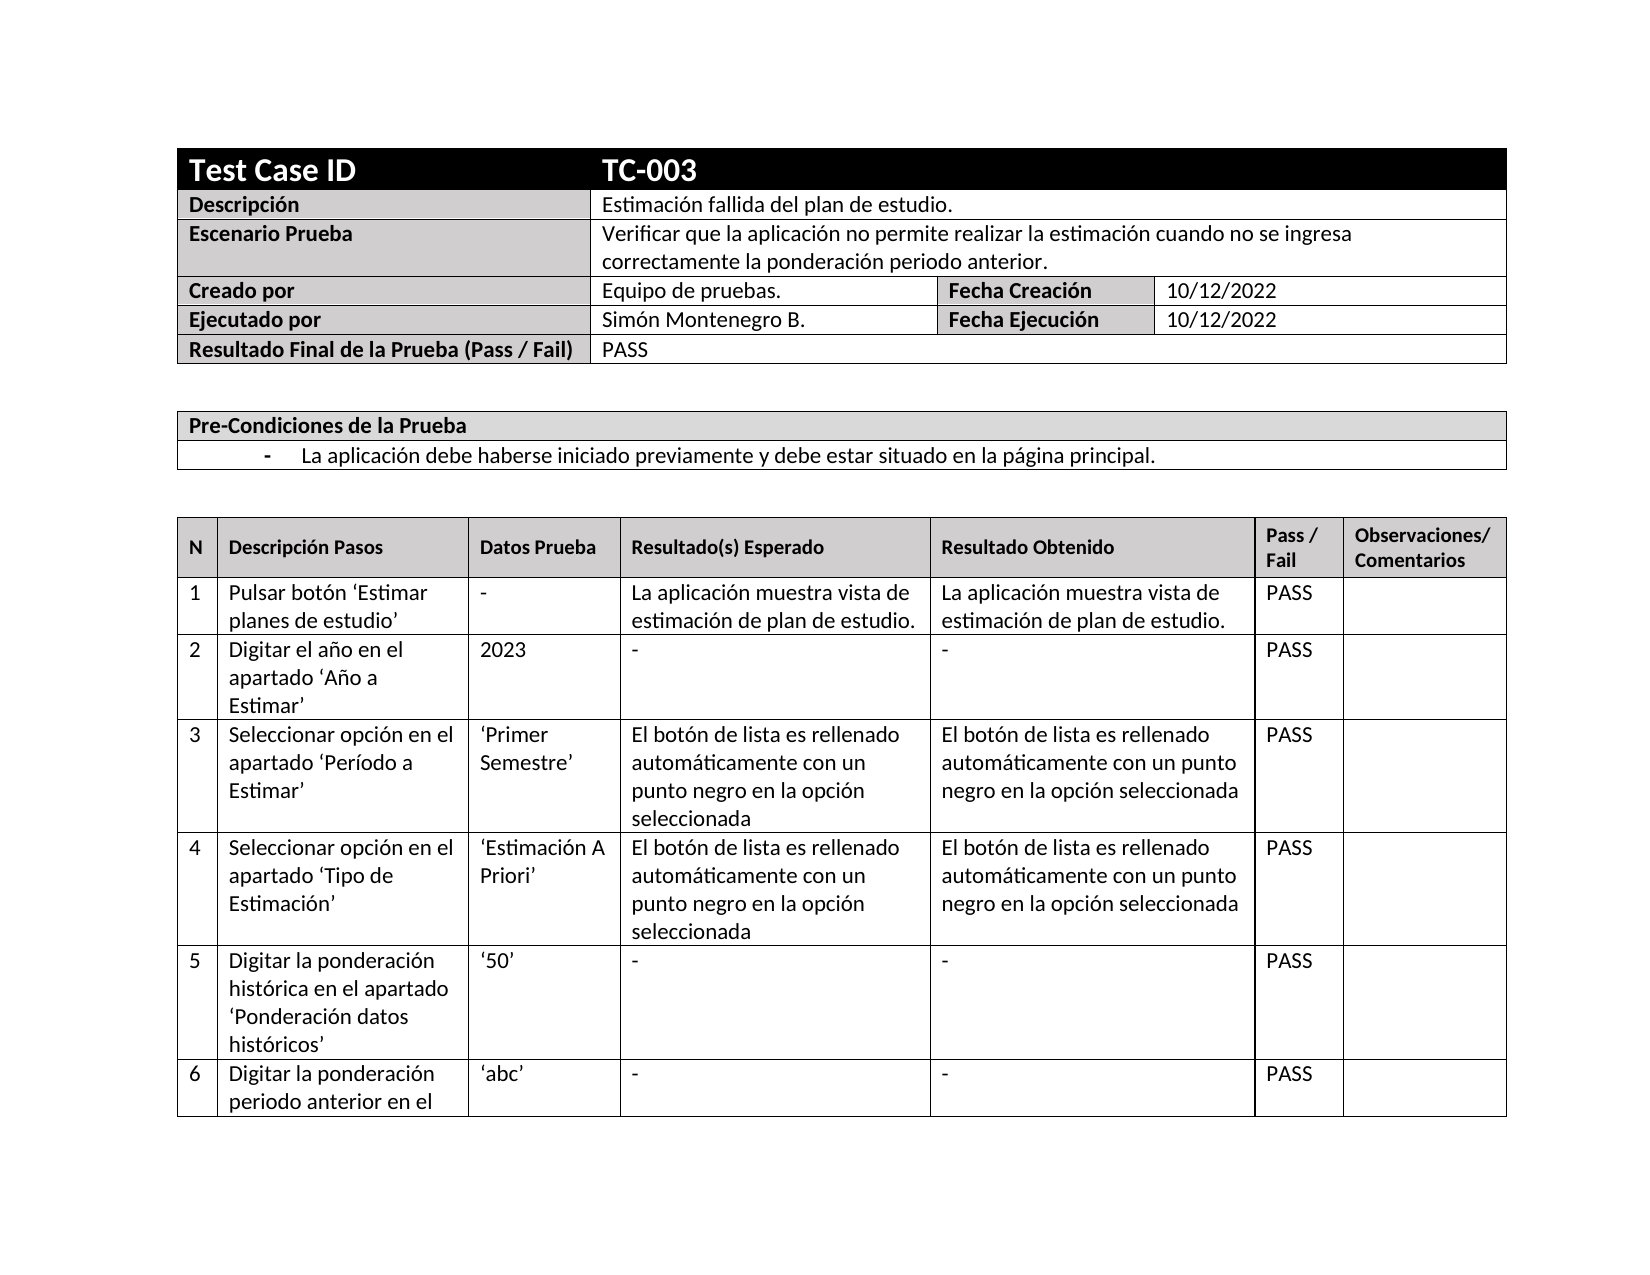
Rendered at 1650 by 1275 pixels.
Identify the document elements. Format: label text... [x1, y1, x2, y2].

table_cell Pulsar botón ‘Estimar planes de estudio’ [218, 578, 468, 634]
table_cell Creado por [178, 277, 590, 304]
table_cell PASS [1256, 833, 1343, 945]
table_cell - [621, 1060, 930, 1116]
table_cell Digitar la ponderación histórica en el apartado ‘Ponderación datos históricos’ [218, 946, 468, 1058]
table_cell La aplicación muestra vista de estimación de plan de estudio. [931, 578, 1254, 634]
table_cell - [931, 635, 1254, 719]
table_cell Escenario Prueba [178, 220, 590, 276]
table_cell Resultado Final de la Prueba (Pass / Fail) [178, 335, 590, 363]
table_cell Fecha Ejecución [938, 306, 1154, 334]
table_cell - [621, 946, 930, 1058]
table_cell ‘abc’ [469, 1060, 620, 1116]
table_cell PASS [1256, 635, 1343, 719]
table_header Observaciones/Comentarios [1344, 518, 1506, 577]
table_header Descripción Pasos [218, 518, 468, 577]
table_cell Fecha Creación [938, 277, 1154, 304]
table_header Resultado Obtenido [931, 518, 1254, 577]
table_cell [1344, 720, 1506, 832]
table_cell Descripción [178, 190, 590, 218]
table_cell Equipo de pruebas. [591, 277, 937, 304]
table_cell Ejecutado por [178, 306, 590, 334]
table_cell 2023 [469, 635, 620, 719]
table_header Resultado(s) Esperado [621, 518, 930, 577]
table_cell - [469, 578, 620, 634]
table_cell El botón de lista es rellenado automáticamente con un punto negro en la opción seleccionada [931, 833, 1254, 945]
table_header Test Case ID [178, 149, 590, 189]
table_cell 2 [178, 635, 217, 719]
table_cell El botón de lista es rellenado automáticamente con un punto negro en la opción seleccionada [931, 720, 1254, 832]
table_header TC-003 [591, 149, 1506, 189]
table_cell 3 [178, 720, 217, 832]
table_cell El botón de lista es rellenado automáticamente con un punto negro en la opción seleccionada [621, 720, 930, 832]
table_cell [1344, 578, 1506, 634]
table_cell 4 [178, 833, 217, 945]
table_cell La aplicación debe haberse iniciado previamente y debe estar situado en la página principal. [178, 441, 1506, 469]
table_cell La aplicación muestra vista de estimación de plan de estudio. [621, 578, 930, 634]
table_cell PASS [1256, 578, 1343, 634]
table_cell 10/12/2022 [1155, 277, 1506, 304]
table_cell - [931, 946, 1254, 1058]
table_cell 5 [178, 946, 217, 1058]
table_cell - [621, 635, 930, 719]
table_cell Seleccionar opción en el apartado ‘Tipo de Estimación’ [218, 833, 468, 945]
table_cell [1344, 946, 1506, 1058]
table_header N [178, 518, 217, 577]
table_cell PASS [1256, 946, 1343, 1058]
table_cell ‘Estimación A Priori’ [469, 833, 620, 945]
table_cell [1344, 1060, 1506, 1116]
table_cell El botón de lista es rellenado automáticamente con un punto negro en la opción seleccionada [621, 833, 930, 945]
table_cell 6 [178, 1060, 217, 1116]
table_cell Verificar que la aplicación no permite realizar la estimación cuando no se ingresa correctamente la ponderación periodo anterior. [591, 220, 1506, 276]
table_cell ‘Primer Semestre’ [469, 720, 620, 832]
table_cell [1344, 833, 1506, 945]
table_cell - [931, 1060, 1254, 1116]
table_header Datos Prueba [469, 518, 620, 577]
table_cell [218, 1060, 468, 1116]
table_cell Digitar el año en el apartado ‘Año a Estimar’ [218, 635, 468, 719]
table_cell 10/12/2022 [1155, 306, 1506, 334]
table_cell PASS [1256, 720, 1343, 832]
table_cell Seleccionar opción en el apartado ‘Período a Estimar’ [218, 720, 468, 832]
table_cell PASS [591, 335, 1506, 363]
table_header Pass / Fail [1256, 518, 1343, 577]
table_header Pre-Condiciones de la Prueba [178, 412, 1506, 440]
table_cell ‘50’ [469, 946, 620, 1058]
table_cell Simón Montenegro B. [591, 306, 937, 334]
table_cell [1344, 635, 1506, 719]
table_cell 1 [178, 578, 217, 634]
table_cell PASS [1256, 1060, 1343, 1116]
table_cell Estimación fallida del plan de estudio. [591, 190, 1506, 218]
